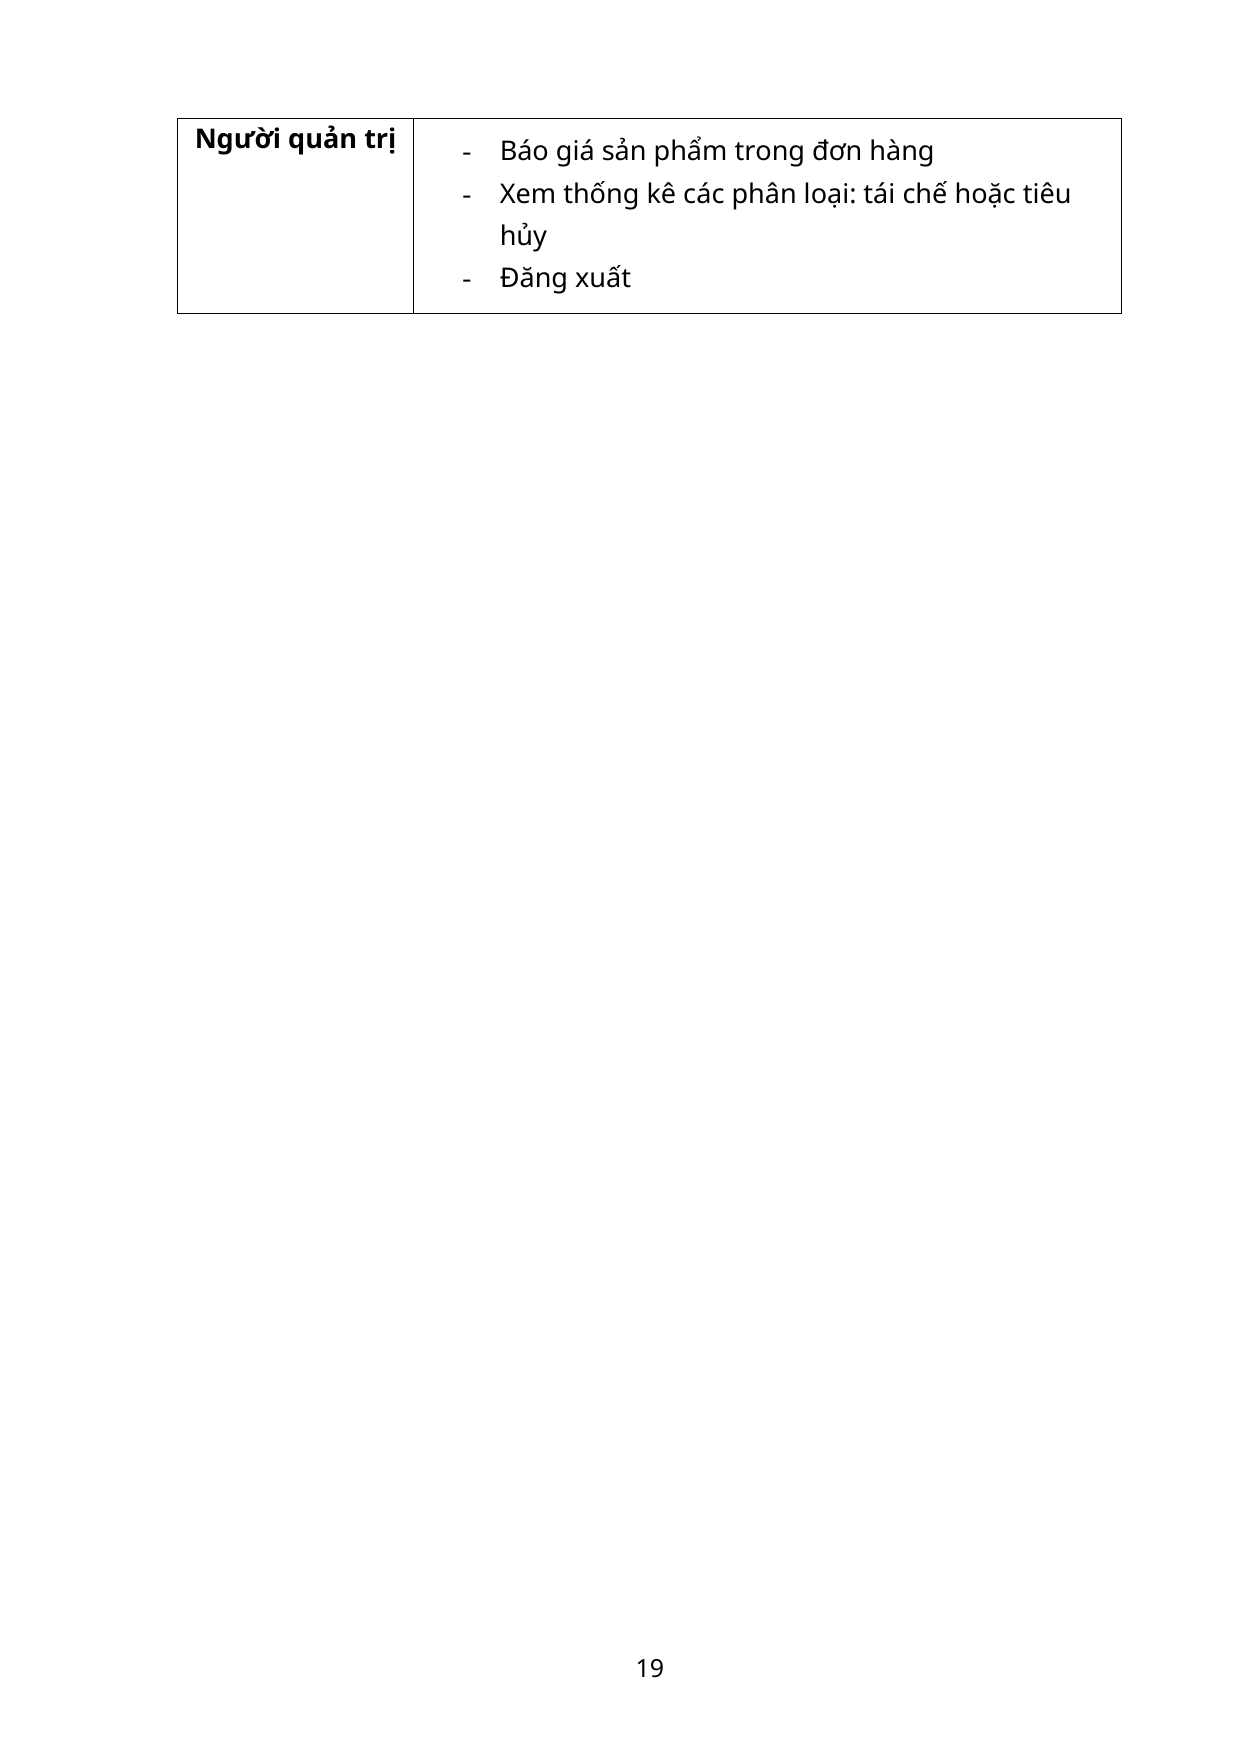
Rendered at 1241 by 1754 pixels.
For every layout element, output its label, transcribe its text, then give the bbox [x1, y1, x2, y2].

table_cell Người quản trị [178, 119, 413, 312]
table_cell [414, 119, 1121, 312]
